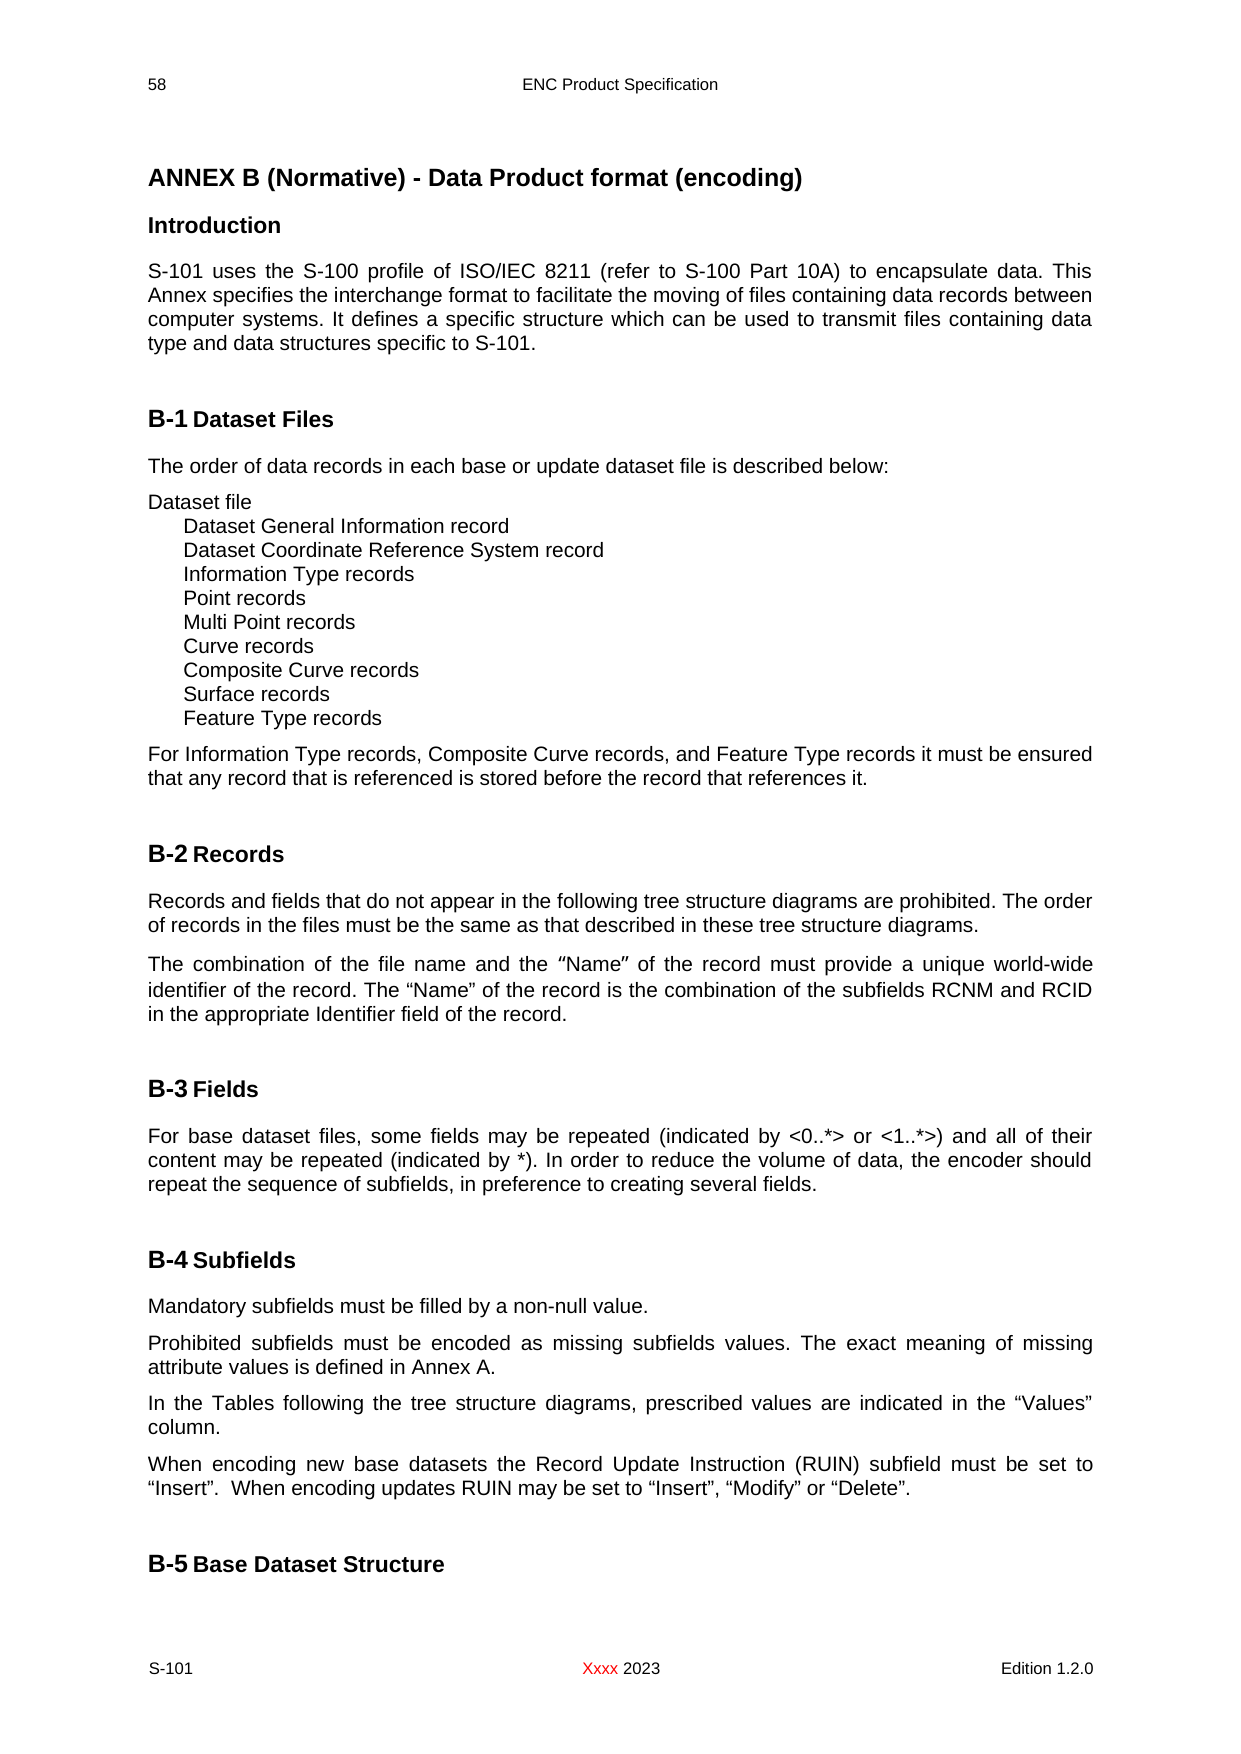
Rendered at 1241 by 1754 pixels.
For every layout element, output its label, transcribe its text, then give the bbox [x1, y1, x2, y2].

text Curve records [148, 634, 1094, 658]
text Point records [148, 586, 1094, 610]
text Surface records [148, 682, 1094, 706]
text When encoding new base datasets the Record Update Instruction (RUIN) subfield must be set to “Insert”. When encoding updates RUIN may be set to “Insert”, “Modify” or “Delete”. [148, 1452, 1094, 1499]
text Prohibited subfields must be encoded as missing subfields values. The exact meaning of missing attribute values is defined in Annex A. [148, 1331, 1094, 1379]
list Fields [148, 1074, 1094, 1103]
text Dataset General Information record [148, 514, 1094, 538]
text For Information Type records, Composite Curve records, and Feature Type records it must be ensured that any record that is referenced is stored before the record that references it. [148, 742, 1094, 790]
text The combination of the file name and the “Name” of the record must provide a unique world-wide identifier of the record. The “Name” of the record is the combination of the subfields RCNM and RCID in the appropriate Identifier field of the record. [148, 949, 1094, 1025]
text Composite Curve records [148, 658, 1094, 682]
subtitle Introduction [148, 212, 1094, 238]
text S-101 uses the S-100 profile of ISO/IEC 8211 (refer to S-100 Part 10A) to encapsulate data. This Annex specifies the interchange format to facilitate the moving of files containing data records between computer systems. It defines a specific structure which can be used to transmit files containing data type and data structures specific to S-101. [148, 259, 1094, 355]
text Dataset Coordinate Reference System record [148, 538, 1094, 562]
text Mandatory subfields must be filled by a non-null value. [148, 1294, 1094, 1318]
text Feature Type records [148, 706, 1094, 730]
list Dataset Files [148, 404, 1094, 433]
text Dataset file [148, 490, 1094, 514]
subtitle ANNEX B (Normative) - Data Product format (encoding) [148, 162, 1094, 191]
text Multi Point records [148, 610, 1094, 634]
text In the Tables following the tree structure diagrams, prescribed values are indicated in the “Values” column. [148, 1391, 1094, 1439]
text Information Type records [148, 562, 1094, 586]
text The order of data records in each base or update dataset file is described below: [148, 454, 1094, 478]
list Base Dataset Structure [148, 1548, 1094, 1577]
text Records and fields that do not appear in the following tree structure diagrams are prohibited. The order of records in the files must be the same as that described in these tree structure diagrams. [148, 889, 1094, 937]
list Records [148, 839, 1094, 868]
list Subfields [148, 1245, 1094, 1273]
text For base dataset files, some fields may be repeated (indicated by <0..*> or <1..*>) and all of their content may be repeated (indicated by *). In order to reduce the volume of data, the encoder should repeat the sequence of subfields, in preference to creating several fields. [148, 1124, 1094, 1196]
